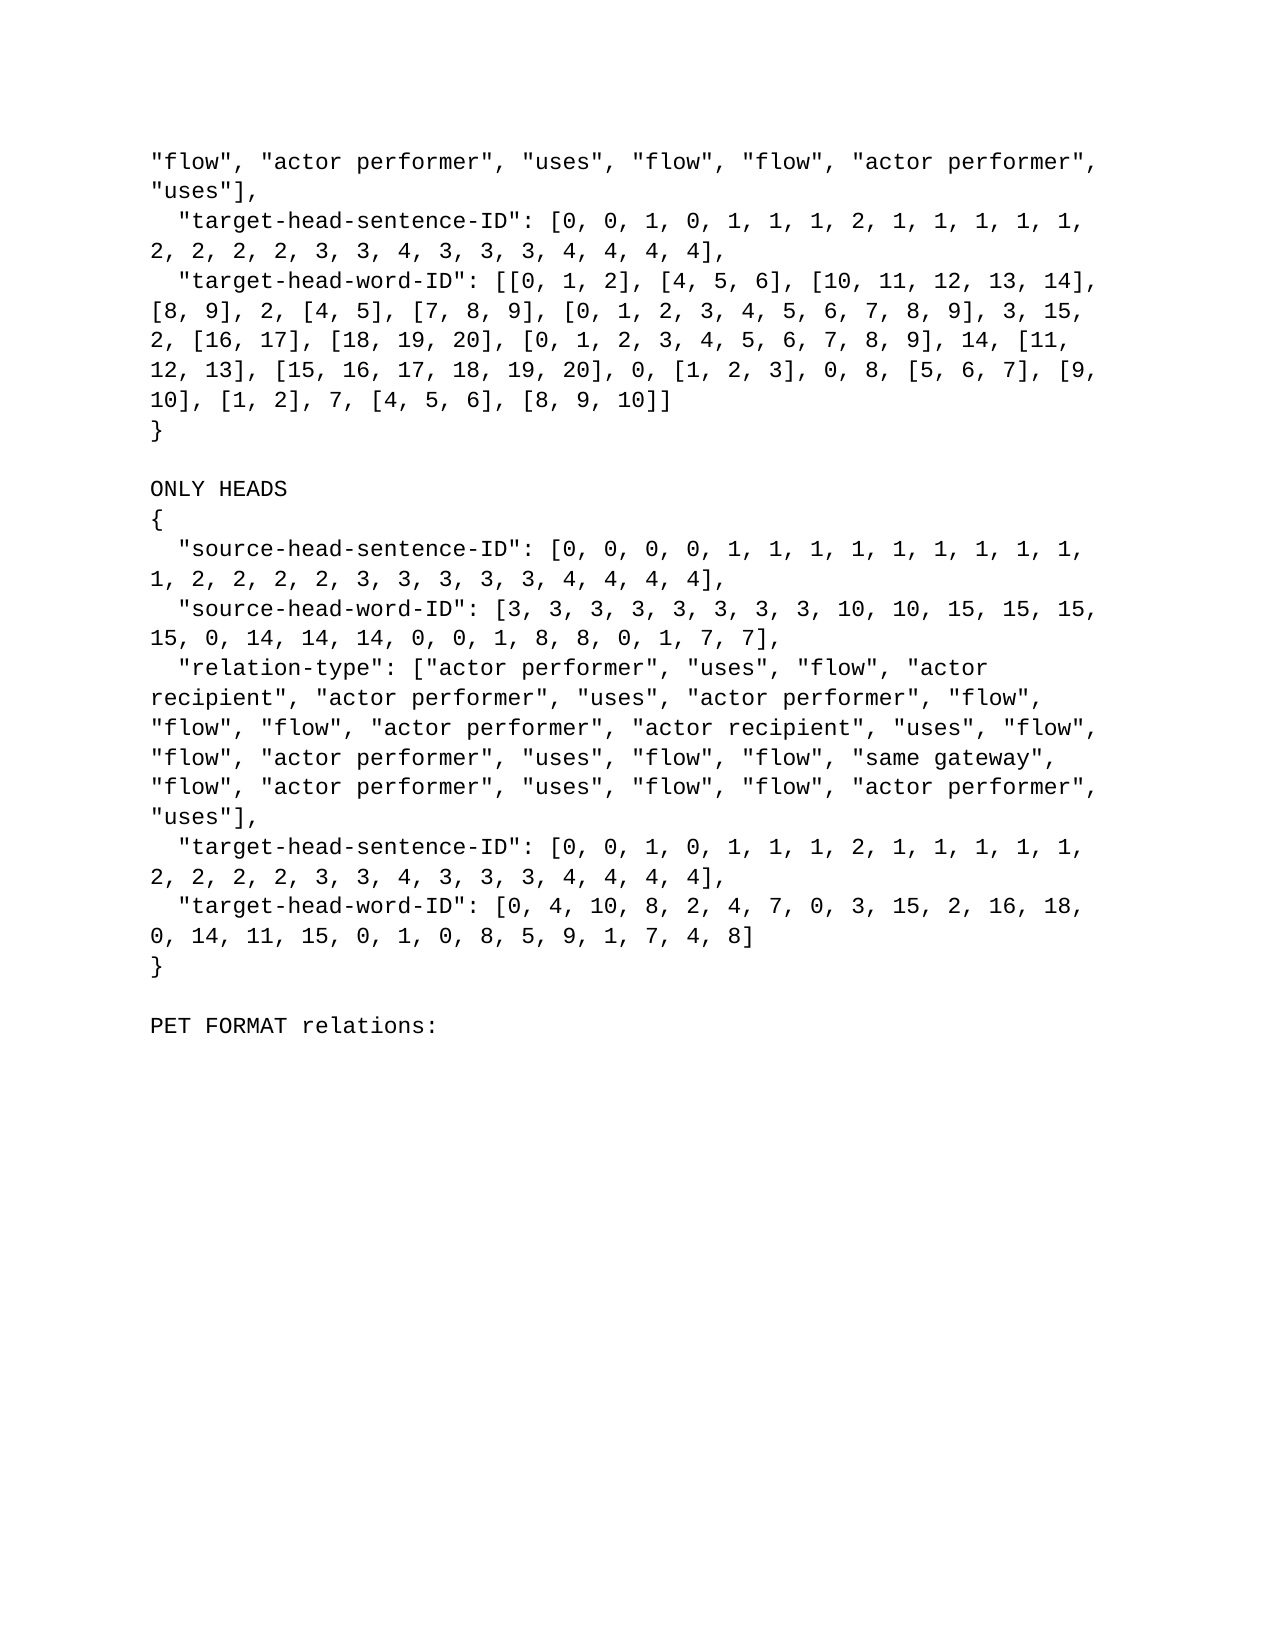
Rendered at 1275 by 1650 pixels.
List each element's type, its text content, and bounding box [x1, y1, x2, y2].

text ONLY HEADS [150, 478, 1125, 504]
text "target-head-sentence-ID": [0, 0, 1, 0, 1, 1, 1, 2, 1, 1, 1, 1, 1, 2, 2, 2, 2, 3, 3, 4, 3, 3, 3, 4, 4, 4, 4], [150, 209, 1125, 265]
text { [150, 507, 1125, 533]
text } [150, 954, 1125, 980]
text } [150, 418, 1125, 444]
text PET FORMAT relations: [150, 1014, 1125, 1040]
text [150, 150, 1125, 206]
text "target-head-word-ID": [0, 4, 10, 8, 2, 4, 7, 0, 3, 15, 2, 16, 18, 0, 14, 11, 15, 0, 1, 0, 8, 5, 9, 1, 7, 4, 8] [150, 895, 1125, 951]
text "source-head-sentence-ID": [0, 0, 0, 0, 1, 1, 1, 1, 1, 1, 1, 1, 1, 1, 2, 2, 2, 2, 3, 3, 3, 3, 3, 4, 4, 4, 4], [150, 537, 1125, 593]
text "target-head-sentence-ID": [0, 0, 1, 0, 1, 1, 1, 2, 1, 1, 1, 1, 1, 2, 2, 2, 2, 3, 3, 4, 3, 3, 3, 4, 4, 4, 4], [150, 835, 1125, 891]
text "source-head-word-ID": [3, 3, 3, 3, 3, 3, 3, 3, 10, 10, 15, 15, 15, 15, 0, 14, 14, 14, 0, 0, 1, 8, 8, 0, 1, 7, 7], [150, 597, 1125, 653]
text "target-head-word-ID": [[0, 1, 2], [4, 5, 6], [10, 11, 12, 13, 14], [8, 9], 2, [4, 5], [7, 8, 9], [0, 1, 2, 3, 4, 5, 6, 7, 8, 9], 3, 15, 2, [16, 17], [18, 19, 20], [0, 1, 2, 3, 4, 5, 6, 7, 8, 9], 14, [11, 12, 13], [15, 16, 17, 18, 19, 20], 0, [1, 2, 3], 0, 8, [5, 6, 7], [9, 10], [1, 2], 7, [4, 5, 6], [8, 9, 10]] [150, 269, 1125, 414]
